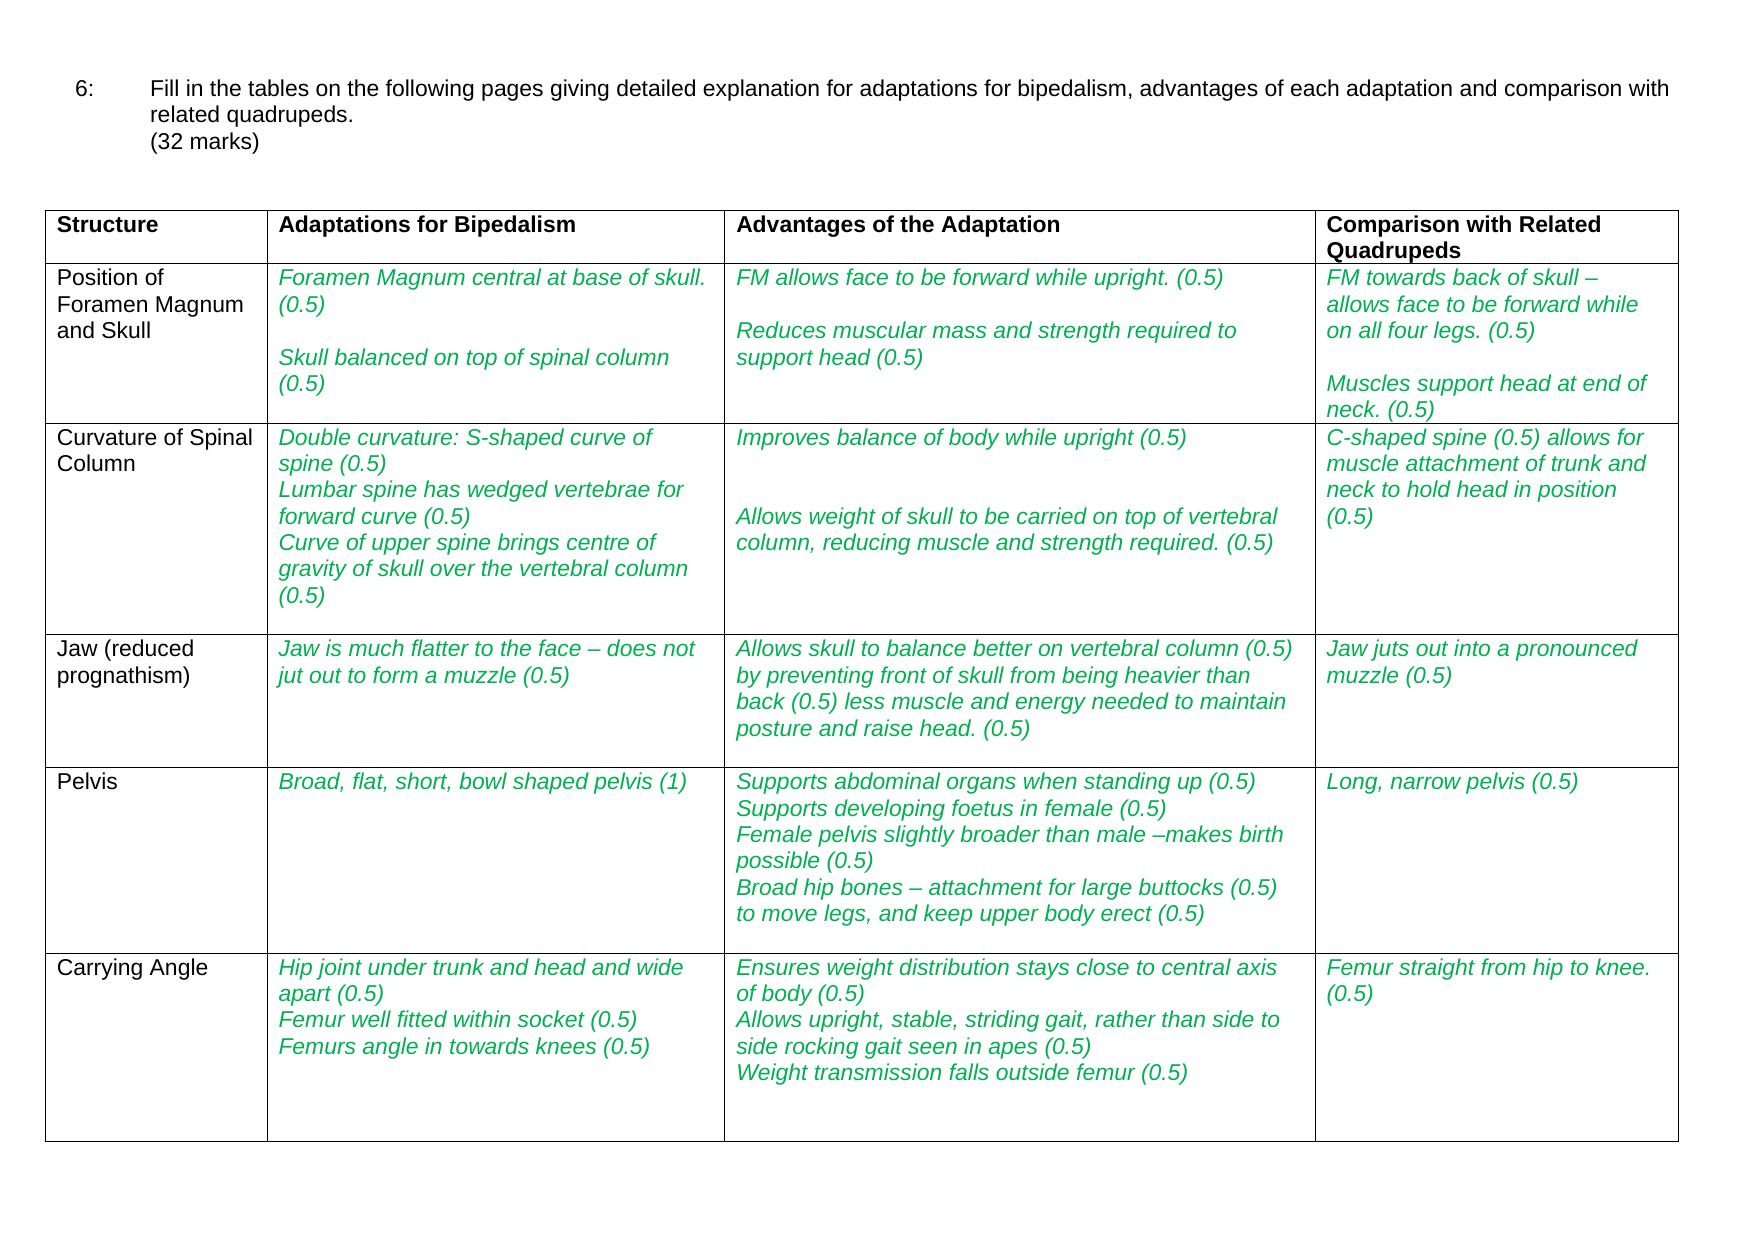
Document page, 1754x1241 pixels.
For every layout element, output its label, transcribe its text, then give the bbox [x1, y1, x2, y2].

table_cell Double curvature: S-shaped curve of spine (0.5) Lumbar spine has wedged vertebrae for forward curve (0.5) Curve of upper spine brings centre of gravity of skull over the vertebral column (0.5) [268, 424, 724, 634]
table_cell C-shaped spine (0.5) allows for muscle attachment of trunk and neck to hold head in position (0.5) [1316, 424, 1678, 634]
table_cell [725, 954, 1315, 1141]
text 6: Fill in the tables on the following pages giving detailed explanation for adaptations for bipedalism, advantages of each adaptation and comparison with related quadrupeds. [75, 75, 1679, 128]
text (32 marks) [75, 128, 1679, 154]
table_cell Supports abdominal organs when standing up (0.5) Supports developing foetus in female (0.5) Female pelvis slightly broader than male –makes birth possible (0.5) Broad hip bones – attachment for large buttocks (0.5) to move legs, and keep upper body erect (0.5) [725, 768, 1315, 953]
table_header Adaptations for Bipedalism [268, 211, 724, 263]
table_cell Pelvis [46, 768, 267, 953]
table_header Advantages of the Adaptation [725, 211, 1315, 263]
table_cell Curvature of Spinal Column [46, 424, 267, 634]
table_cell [268, 954, 724, 1141]
table_cell Carrying Angle [46, 954, 267, 1141]
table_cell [1316, 954, 1678, 1141]
table_cell FM allows face to be forward while upright. (0.5) Reduces muscular mass and strength required to support head (0.5) [725, 264, 1315, 422]
table_cell FM towards back of skull – allows face to be forward while on all four legs. (0.5) Muscles support head at end of neck. (0.5) [1316, 264, 1678, 422]
table_cell Jaw is much flatter to the face – does not jut out to form a muzzle (0.5) [268, 635, 724, 767]
table_cell Improves balance of body while upright (0.5) Allows weight of skull to be carried on top of vertebral column, reducing muscle and strength required. (0.5) [725, 424, 1315, 634]
table_cell Long, narrow pelvis (0.5) [1316, 768, 1678, 953]
table_cell Allows skull to balance better on vertebral column (0.5) by preventing front of skull from being heavier than back (0.5) less muscle and energy needed to maintain posture and raise head. (0.5) [725, 635, 1315, 767]
table_cell Jaw (reduced prognathism) [46, 635, 267, 767]
table_header Structure [46, 211, 267, 263]
table_cell Position of Foramen Magnum and Skull [46, 264, 267, 422]
table_cell Broad, flat, short, bowl shaped pelvis (1) [268, 768, 724, 953]
table_cell Jaw juts out into a pronounced muzzle (0.5) [1316, 635, 1678, 767]
table_cell Foramen Magnum central at base of skull. (0.5) Skull balanced on top of spinal column (0.5) [268, 264, 724, 422]
table_header Comparison with Related Quadrupeds [1316, 211, 1678, 263]
